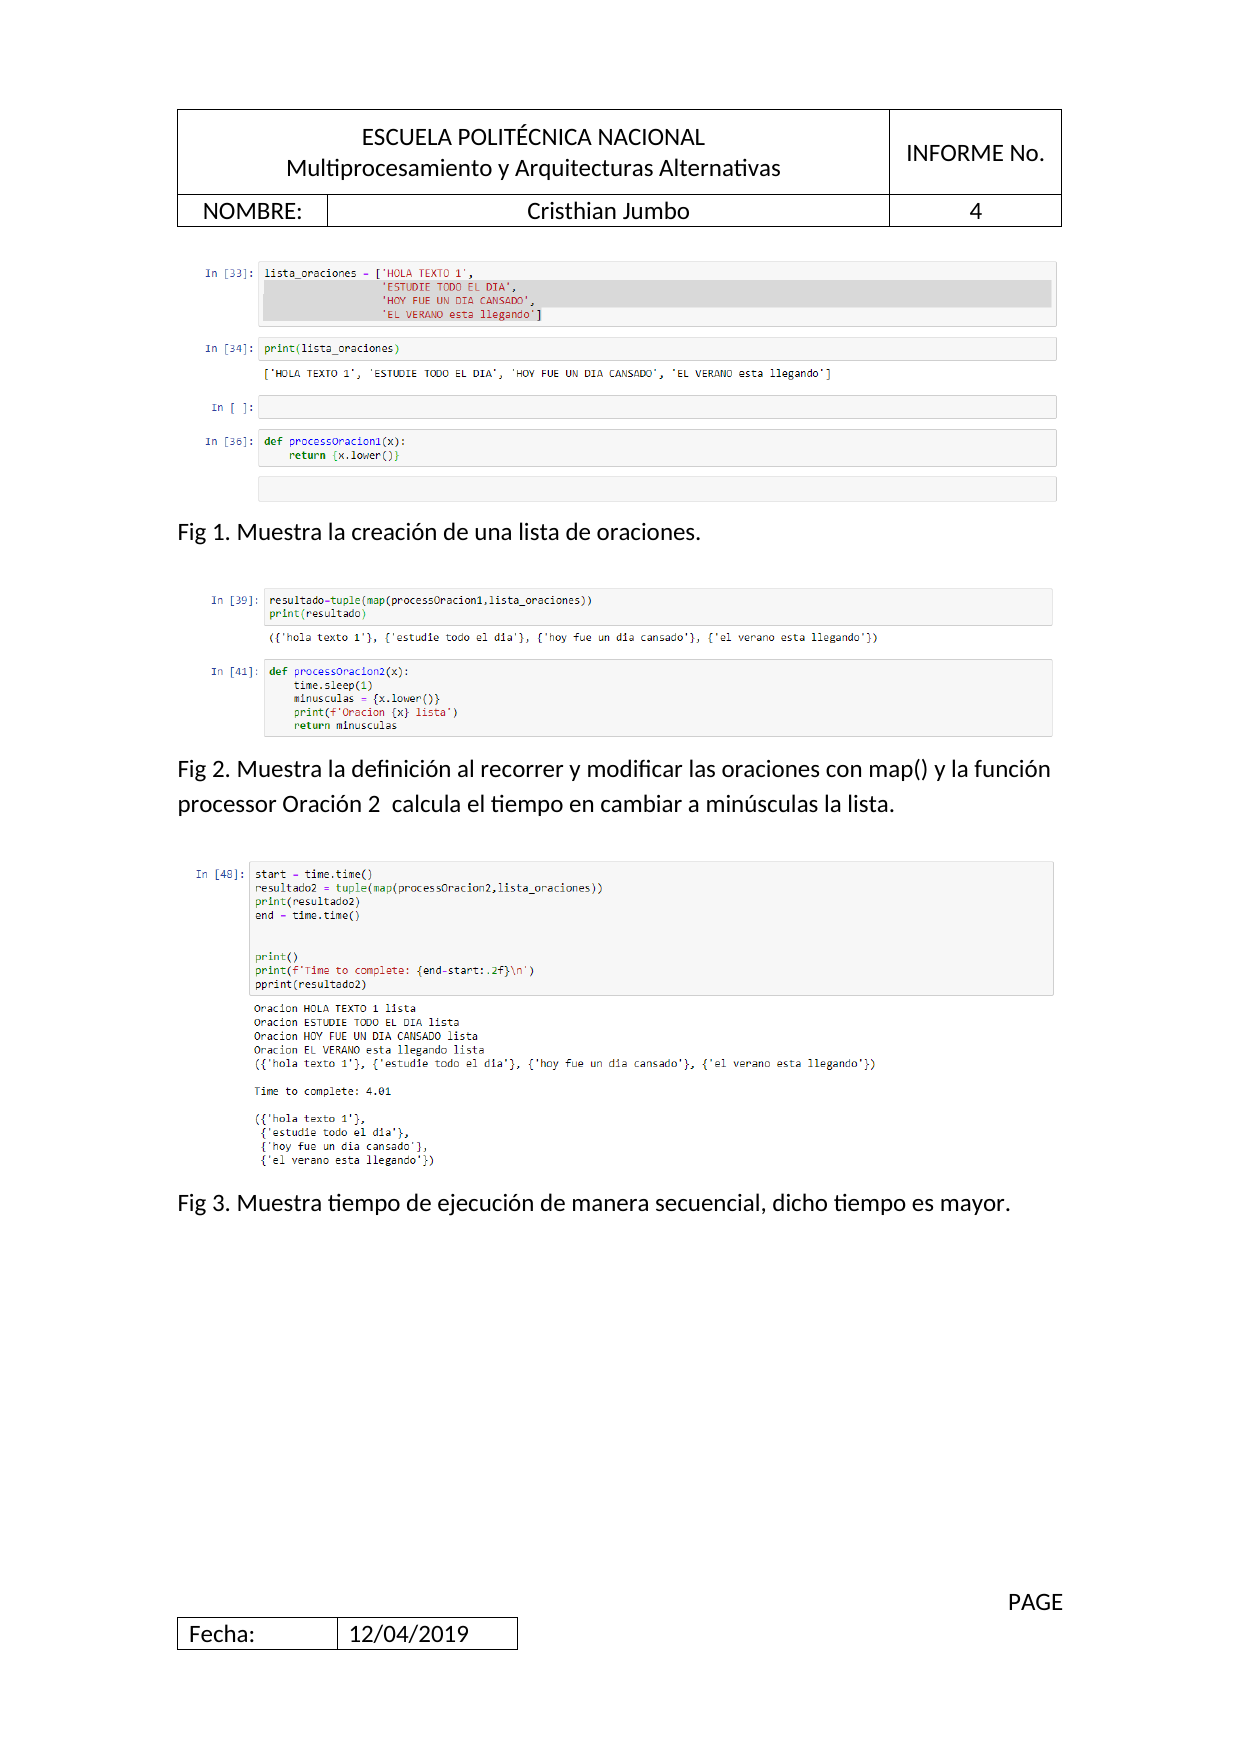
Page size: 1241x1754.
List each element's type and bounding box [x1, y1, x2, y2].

picture [177, 257, 1064, 506]
picture [177, 857, 1064, 1177]
picture [177, 586, 1064, 743]
